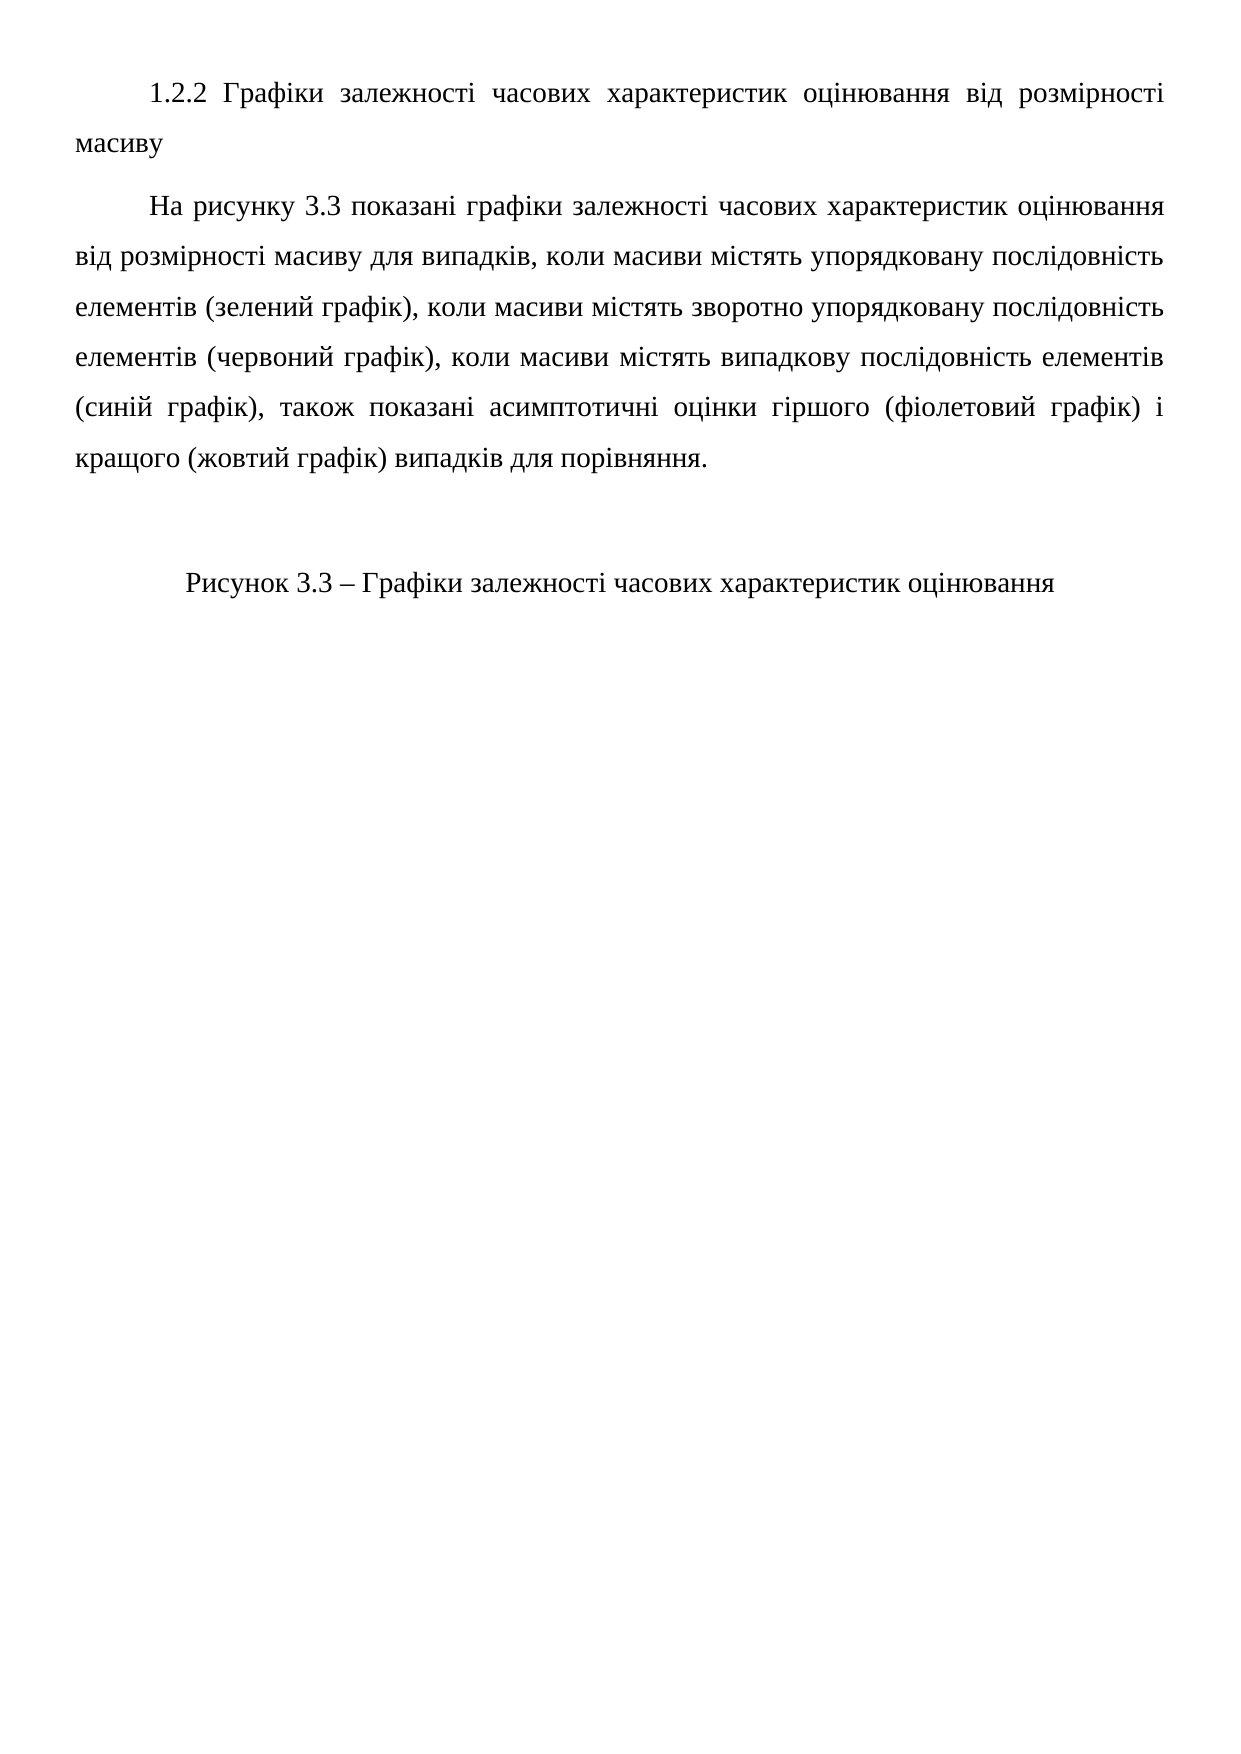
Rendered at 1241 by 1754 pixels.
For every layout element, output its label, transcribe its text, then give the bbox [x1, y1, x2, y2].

text Рисунок 3.3 – Графіки залежності часових характеристик оцінювання [75, 565, 1165, 599]
text На рисунку 3.3 показані графіки залежності часових характеристик оцінювання від розмірності масиву для випадків, коли масиви містять упорядковану послідовність елементів (зелений графік), коли масиви містять зворотно упорядковану послідовність елементів (червоний графік), коли масиви містять випадкову послідовність елементів (синій графік), також показані асимптотичні оцінки гіршого (фіолетовий графік) і кращого (жовтий графік) випадків для порівняння. [75, 188, 1165, 473]
subtitle Графіки залежності часових характеристик оцінювання від розмірності масиву [75, 75, 1165, 159]
